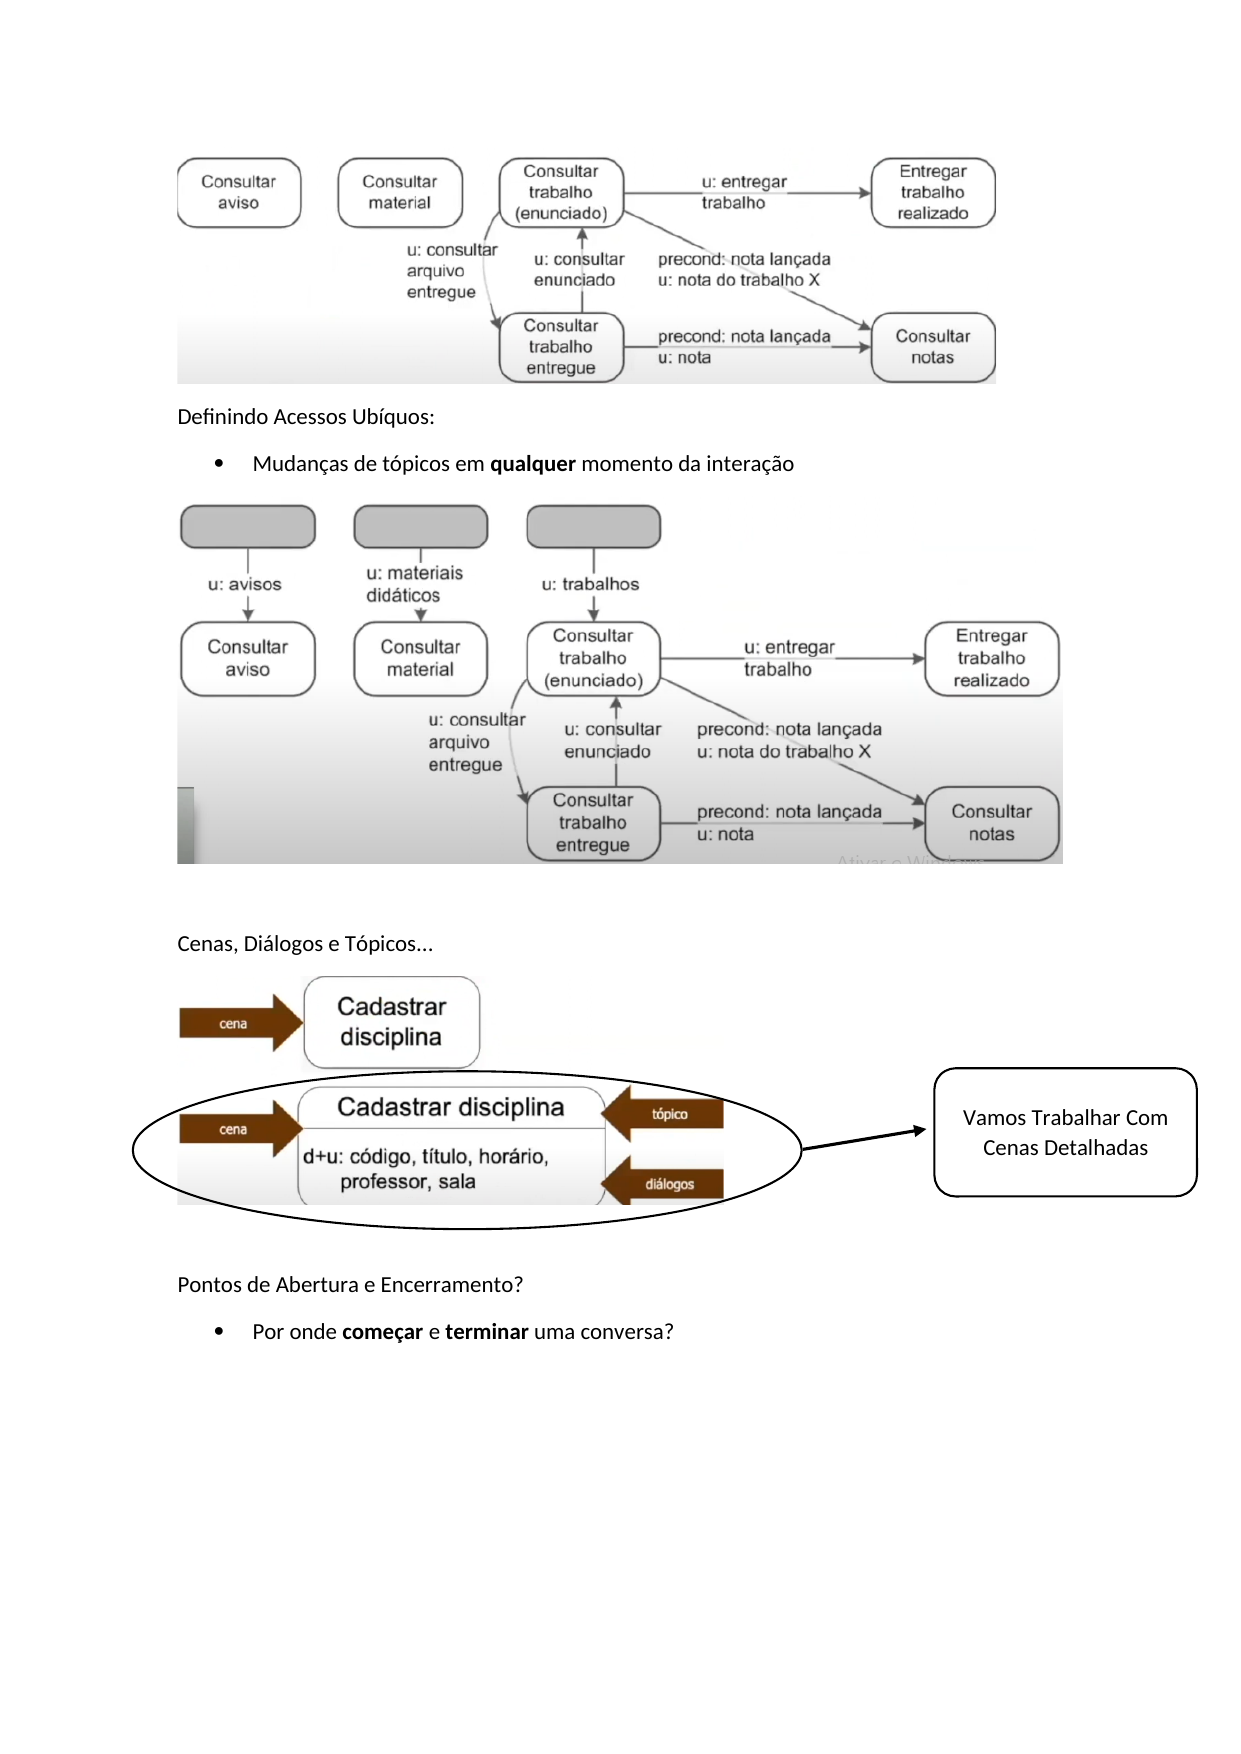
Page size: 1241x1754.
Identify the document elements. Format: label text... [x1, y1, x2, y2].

list Por onde começar e terminar uma conversa? [215, 1317, 1063, 1345]
text Definindo Acessos Ubíquos: [177, 402, 1063, 430]
picture [177, 1191, 218, 1205]
text Pontos de Abertura e Encerramento? [177, 1270, 1063, 1298]
list Mudanças de tópicos em qualquer momento da interação [215, 449, 1063, 477]
picture [177, 976, 724, 1109]
text Cenas, Diálogos e Tópicos... [177, 929, 1063, 958]
picture [177, 1073, 724, 1205]
picture [177, 147, 997, 384]
picture [177, 496, 1063, 864]
